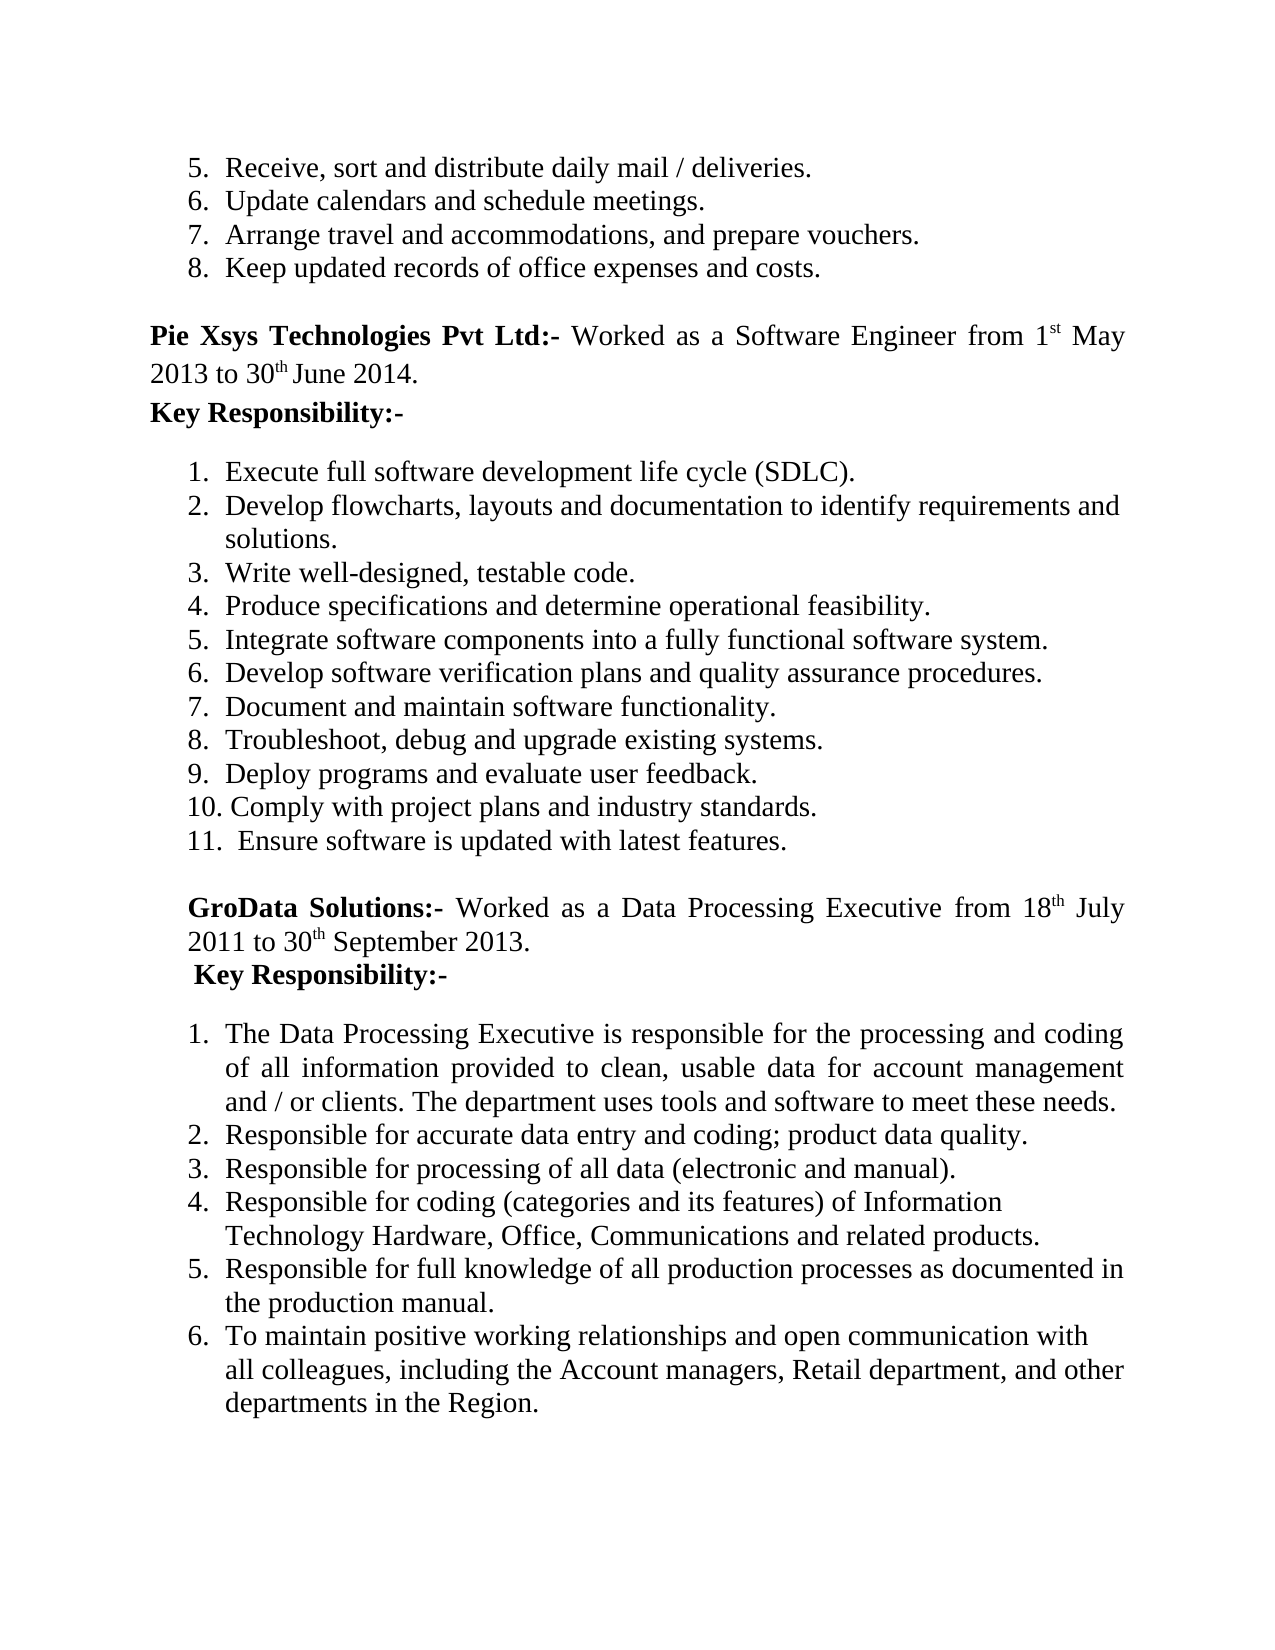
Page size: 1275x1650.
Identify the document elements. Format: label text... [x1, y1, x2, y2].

text Key Responsibility:- [150, 395, 1125, 428]
text 11. Ensure software is updated with latest features. [150, 823, 1125, 857]
text Pie Xsys Technologies Pvt Ltd:- Worked as a Software Engineer from 1st May 2013 to 30th June 2014. [150, 318, 1125, 390]
list Responsible for full knowledge of all production processes as documented in the production manual. [187, 1251, 1125, 1318]
list The Data Processing Executive is responsible for the processing and coding of all information provided to clean, usable data for account management and / or clients. The department uses tools and software to meet these needs. [187, 1017, 1125, 1117]
list Deploy programs and evaluate user feedback. [187, 756, 1125, 789]
list Write well-designed, testable code. [187, 555, 1125, 588]
list Execute full software development life cycle (SDLC). [187, 454, 1125, 488]
text GroData Solutions:- Worked as a Data Processing Executive from 18th July 2011 to 30th September 2013. [187, 890, 1125, 957]
list Arrange travel and accommodations, and prepare vouchers. [187, 217, 1125, 251]
list Receive, sort and distribute daily mail / deliveries. [187, 150, 1125, 183]
list Responsible for processing of all data (electronic and manual). [187, 1151, 1125, 1184]
list Develop flowcharts, layouts and documentation to identify requirements and solutions. [187, 488, 1125, 555]
text Key Responsibility:- [150, 957, 1125, 991]
list Keep updated records of office expenses and costs. [187, 251, 1125, 284]
list Responsible for coding (categories and its features) of Information Technology Hardware, Office, Communications and related products. [187, 1184, 1125, 1251]
list Responsible for accurate data entry and coding; product data quality. [187, 1117, 1125, 1151]
list Develop software verification plans and quality assurance procedures. [187, 655, 1125, 689]
list To maintain positive working relationships and open communication with all colleagues, including the Account managers, Retail department, and other departments in the Region. [187, 1318, 1125, 1419]
list Update calendars and schedule meetings. [187, 183, 1125, 217]
list Troubleshoot, debug and upgrade existing systems. [187, 722, 1125, 756]
text 10. Comply with project plans and industry standards. [150, 789, 1125, 823]
list Produce specifications and determine operational feasibility. [187, 588, 1125, 622]
list Document and maintain software functionality. [187, 689, 1125, 722]
list Integrate software components into a fully functional software system. [187, 622, 1125, 655]
